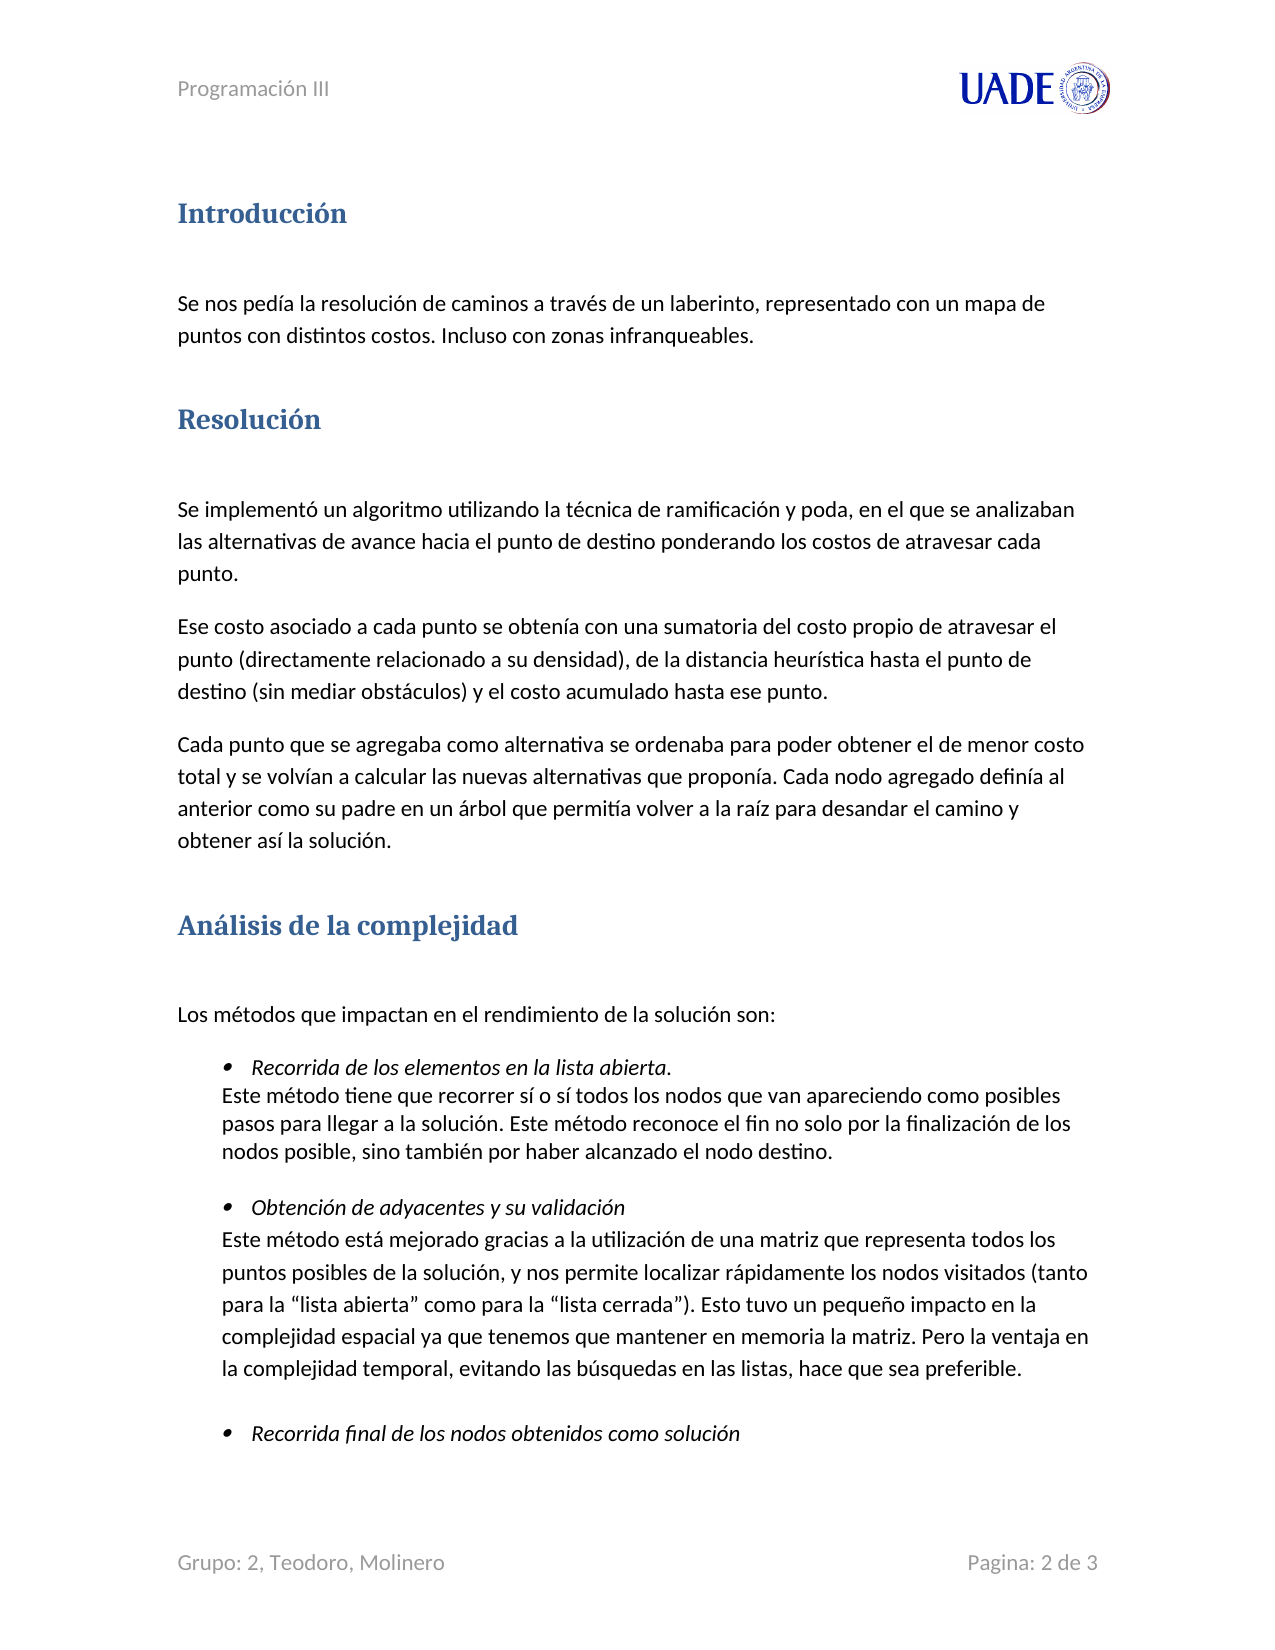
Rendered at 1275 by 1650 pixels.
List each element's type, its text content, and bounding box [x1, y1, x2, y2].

text Se nos pedía la resolución de caminos a través de un laberinto, representado con un mapa de puntos con distintos costos. Incluso con zonas infranqueables. [177, 289, 1098, 349]
list Recorrida final de los nodos obtenidos como solución [221, 1419, 1098, 1447]
list Este método está mejorado gracias a la utilización de una matriz que representa todos los puntos posibles de la solución, y nos permite localizar rápidamente los nodos visitados (tanto para la “lista abierta” como para la “lista cerrada”). Esto tuvo un pequeño impacto en la complejidad espacial ya que tenemos que mantener en memoria la matriz. Pero la ventaja en la complejidad temporal, evitando las búsquedas en las listas, hace que sea preferible. [222, 1226, 1098, 1382]
text Se implementó un algoritmo utilizando la técnica de ramificación y poda, en el que se analizaban las alternativas de avance hacia el punto de destino ponderando los costos de atravesar cada punto. [177, 495, 1098, 587]
text Los métodos que impactan en el rendimiento de la solución son: [177, 1000, 1098, 1028]
text Este método tiene que recorrer sí o sí todos los nodos que van apareciendo como posibles pasos para llegar a la solución. Este método reconoce el fin no solo por la finalización de los nodos posible, sino también por haber alcanzado el nodo destino. [222, 1081, 1098, 1165]
list Recorrida de los elementos en la lista abierta. [222, 1053, 1098, 1081]
list Obtención de adyacentes y su validación [222, 1193, 1098, 1221]
picture [959, 62, 1110, 114]
text Cada punto que se agregaba como alternativa se ordenaba para poder obtener el de menor costo total y se volvían a calcular las nuevas alternativas que proponía. Cada nodo agregado definía al anterior como su padre en un árbol que permitía volver a la raíz para desandar el camino y obtener así la solución. [177, 730, 1098, 854]
subtitle Introducción [177, 198, 1098, 231]
text Ese costo asociado a cada punto se obtenía con una sumatoria del costo propio de atravesar el punto (directamente relacionado a su densidad), de la distancia heurística hasta el punto de destino (sin mediar obstáculos) y el costo acumulado hasta ese punto. [177, 612, 1098, 705]
subtitle Resolución [177, 403, 1098, 437]
subtitle Análisis de la complejidad [177, 909, 1098, 942]
